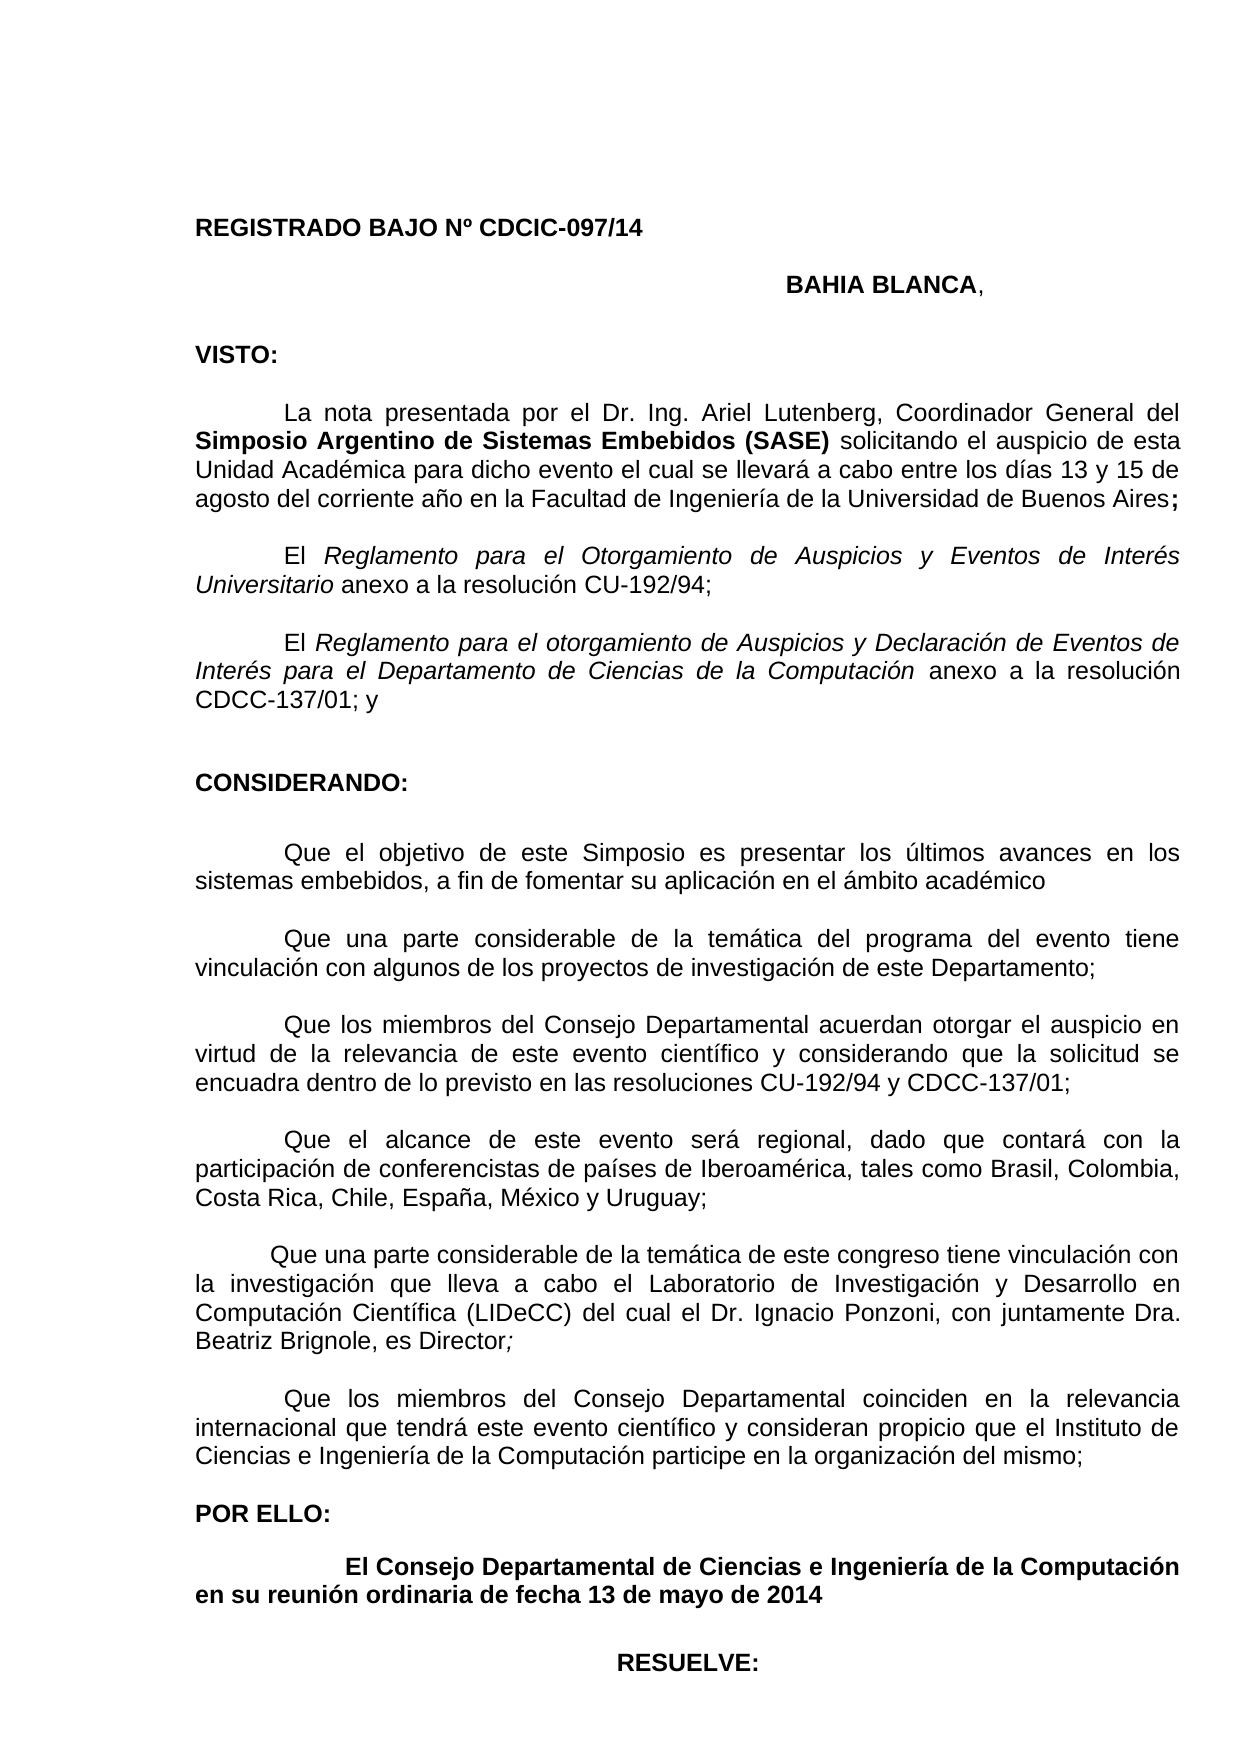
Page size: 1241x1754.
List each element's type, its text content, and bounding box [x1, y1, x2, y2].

text Que los miembros del Consejo Departamental coinciden en la relevancia internacional que tendrá este evento científico y consideran propicio que el Instituto de Ciencias e Ingeniería de la Computación participe en la organización del mismo; [195, 1384, 1181, 1470]
text REGISTRADO BAJO Nº CDCIC-097/14 [195, 213, 1181, 241]
text Que una parte considerable de la temática del programa del evento tiene vinculación con algunos de los proyectos de investigación de este Departamento; [195, 924, 1181, 981]
text El Consejo Departamental de Ciencias e Ingeniería de la Computación en su reunión ordinaria de fecha 13 de mayo de 2014 [195, 1552, 1181, 1609]
text Que el objetivo de este Simposio es presentar los últimos avances en los sistemas embebidos, a fin de fomentar su aplicación en el ámbito académico [195, 838, 1181, 895]
text CONSIDERANDO: [195, 768, 1181, 796]
text El Reglamento para el Otorgamiento de Auspicios y Eventos de Interés Universitario anexo a la resolución CU-192/94; [195, 541, 1181, 599]
text RESUELVE: [195, 1648, 1181, 1677]
text Que el alcance de este evento será regional, dado que contará con la participación de conferencistas de países de Iberoamérica, tales como Brasil, Colombia, Costa Rica, Chile, España, México y Uruguay; [195, 1125, 1181, 1211]
text Que una parte considerable de la temática de este congreso tiene vinculación con la investigación que lleva a cabo el Laboratorio de Investigación y Desarrollo en Computación Científica (LIDeCC) del cual el Dr. Ignacio Ponzoni, con juntamente Dra. Beatriz Brignole, es Director; [195, 1240, 1181, 1355]
text VISTO: [195, 340, 1181, 369]
text El Reglamento para el otorgamiento de Auspicios y Declaración de Eventos de Interés para el Departamento de Ciencias de la Computación anexo a la resolución CDCC-137/01; y [195, 628, 1181, 714]
text La nota presentada por el Dr. Ing. Ariel Lutenberg, Coordinador General del Simposio Argentino de Sistemas Embebidos (SASE) solicitando el auspicio de esta Unidad Académica para dicho evento el cual se llevará a cabo entre los días 13 y 15 de agosto del corriente año en la Facultad de Ingeniería de la Universidad de Buenos Aires; [195, 398, 1181, 513]
text Que los miembros del Consejo Departamental acuerdan otorgar el auspicio en virtud de la relevancia de este evento científico y considerando que la solicitud se encuadra dentro de lo previsto en las resoluciones CU-192/94 y CDCC-137/01; [195, 1010, 1181, 1096]
text POR ELLO: [195, 1499, 1181, 1528]
text BAHIA BLANCA, [195, 270, 1181, 299]
